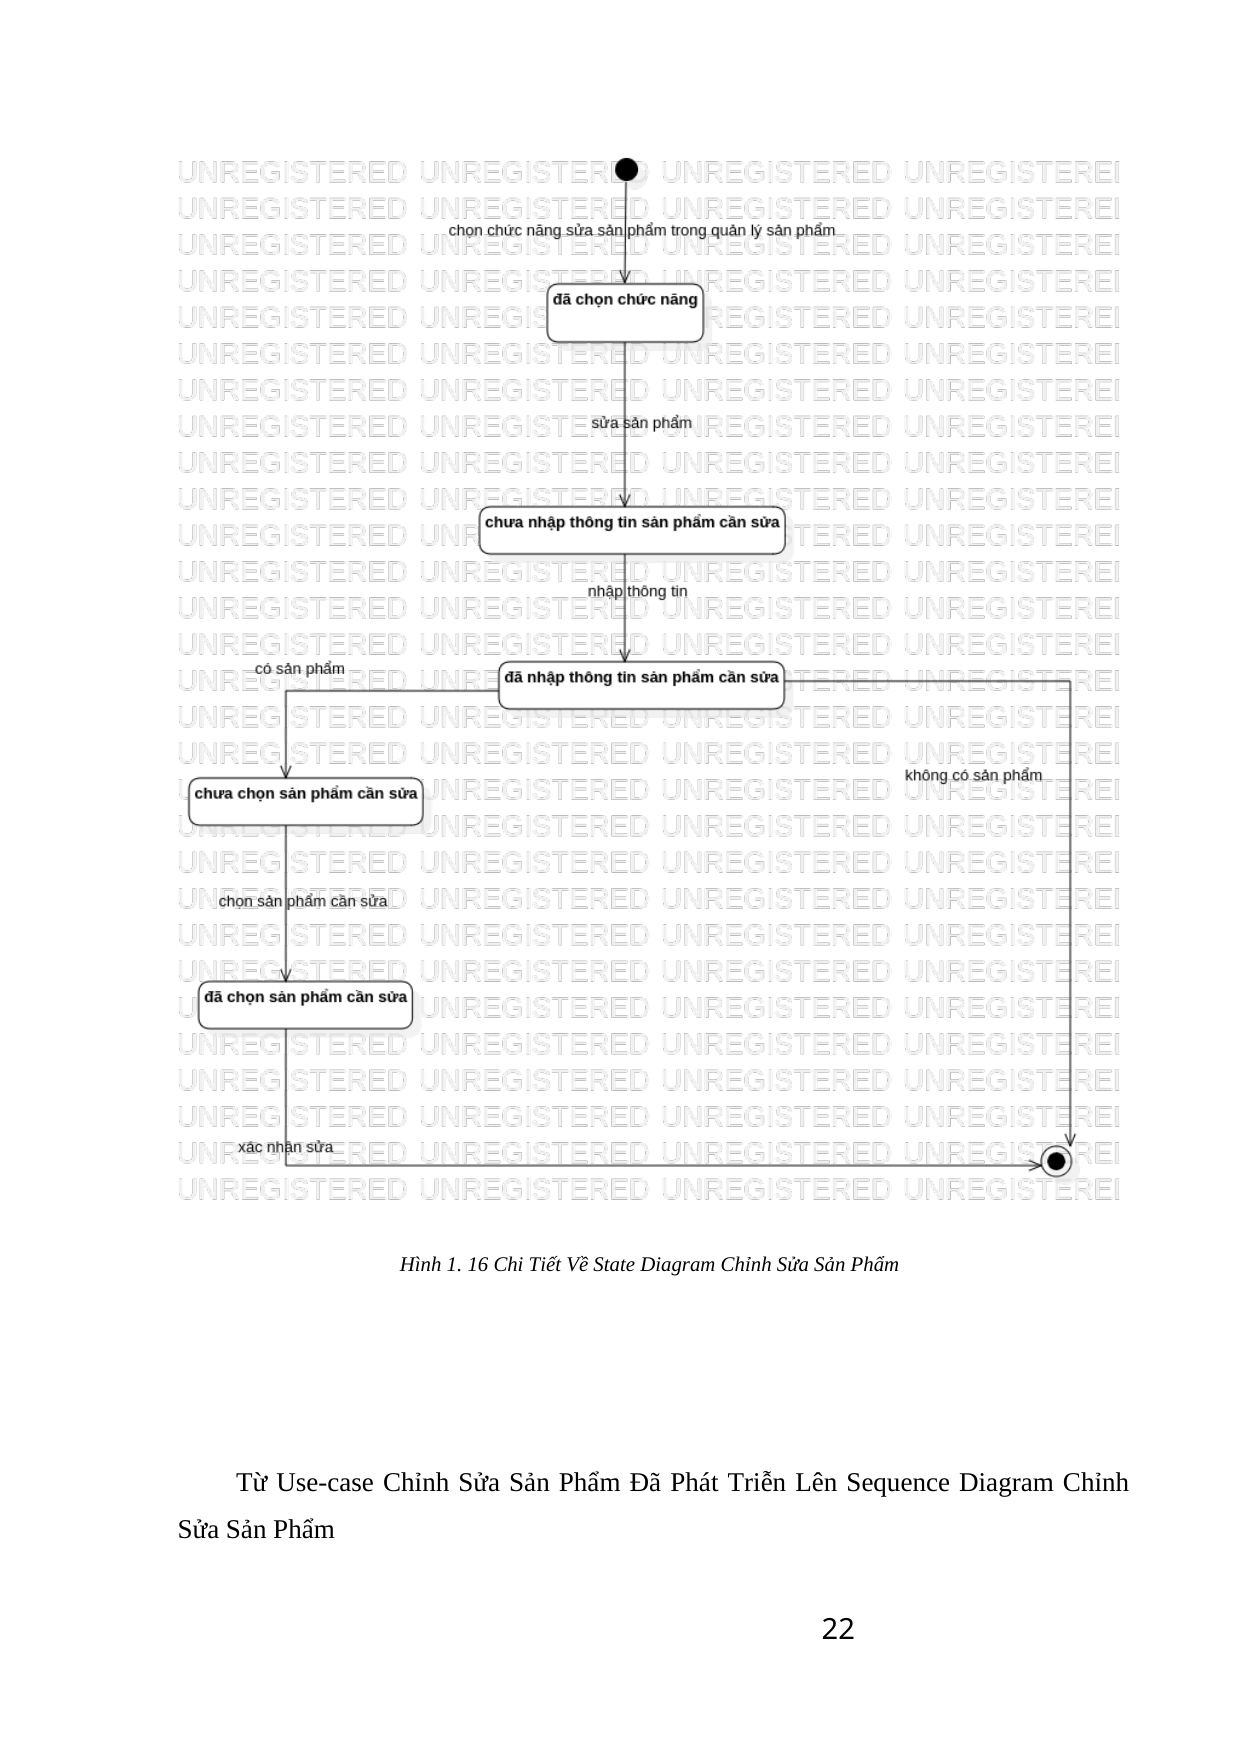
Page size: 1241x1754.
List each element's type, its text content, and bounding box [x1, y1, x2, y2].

text Hình 1. 16 Chi Tiết Về State Diagram Chỉnh Sửa Sản Phẩm [177, 1252, 1122, 1276]
text Từ Use-case Chỉnh Sửa Sản Phẩm Đã Phát Triễn Lên Sequence Diagram Chỉnh Sửa Sản Phẩm [177, 1466, 1131, 1544]
picture [177, 147, 1120, 1225]
